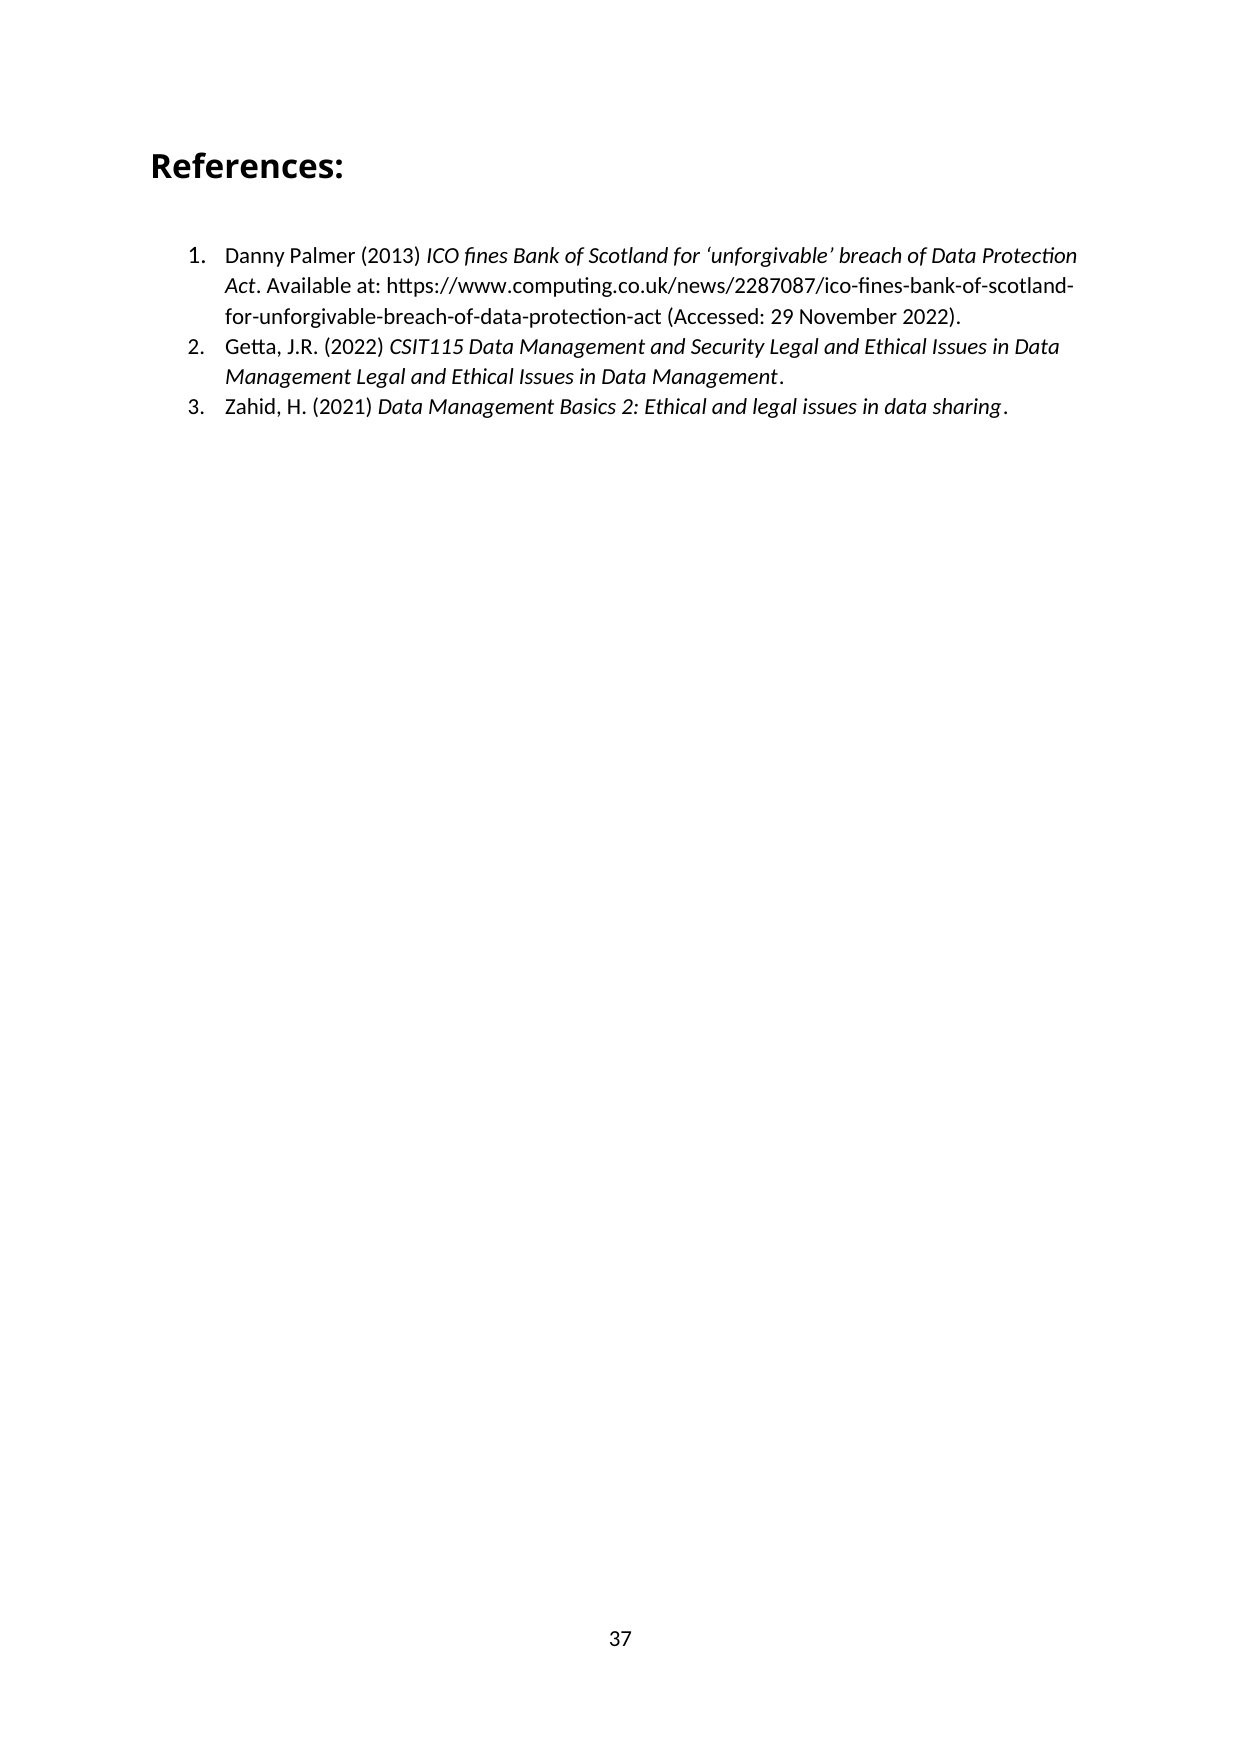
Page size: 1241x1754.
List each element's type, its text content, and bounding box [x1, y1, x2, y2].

subtitle References: [150, 143, 1090, 188]
